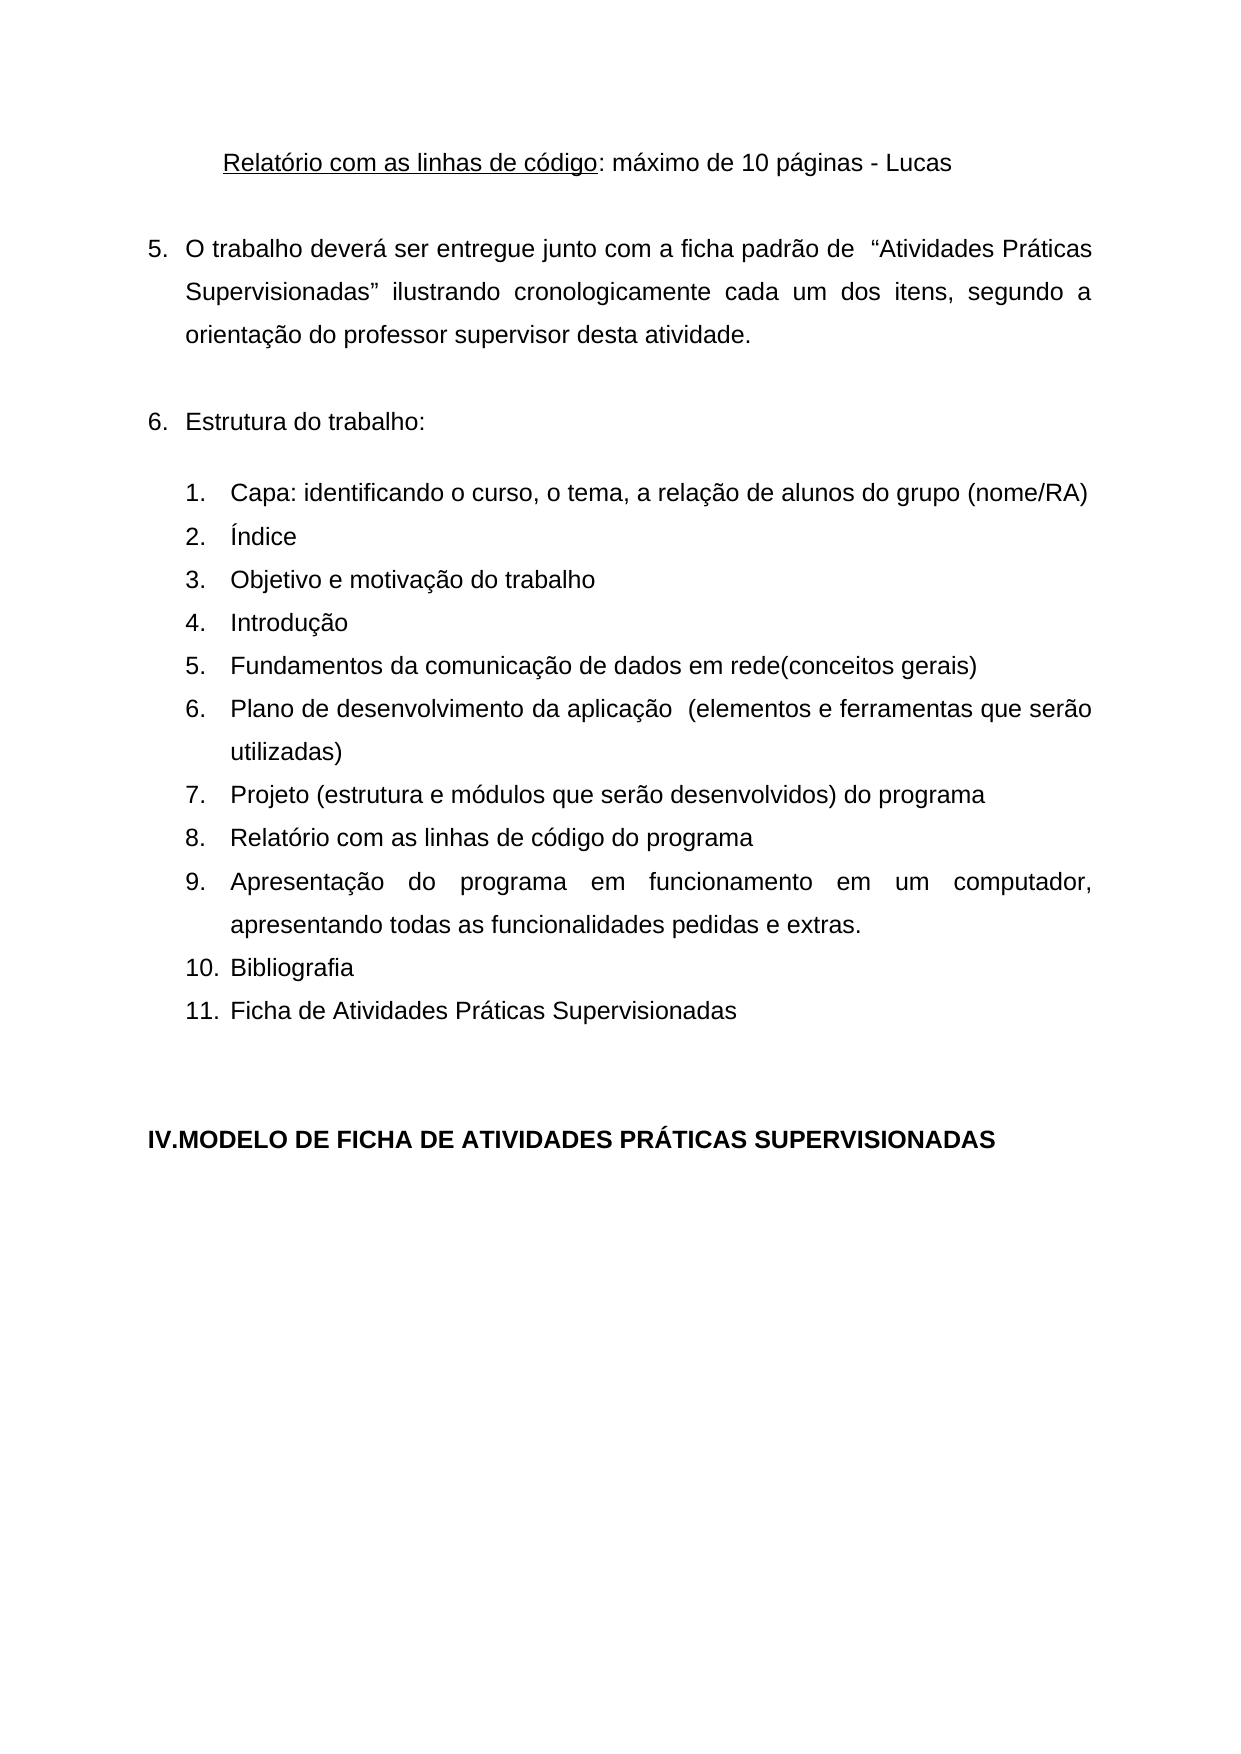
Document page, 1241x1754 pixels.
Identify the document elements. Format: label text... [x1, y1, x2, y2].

text Relatório com as linhas de código: máximo de 10 páginas - Lucas [223, 148, 1092, 176]
list Índice [185, 521, 1092, 550]
list Objetivo e motivação do trabalho [185, 564, 1092, 593]
text IV.MODELO DE FICHA DE ATIVIDADES PRÁTICAS SUPERVISIONADAS [148, 1125, 1092, 1154]
list Introdução [185, 608, 1092, 636]
list Bibliografia [185, 953, 1092, 981]
list Plano de desenvolvimento da aplicação (elementos e ferramentas que serão utilizadas) [185, 694, 1092, 766]
list O trabalho deverá ser entregue junto com a ficha padrão de “Atividades Práticas Supervisionadas” ilustrando cronologicamente cada um dos itens, segundo a orientação do professor supervisor desta atividade. [148, 234, 1092, 349]
list Fundamentos da comunicação de dados em rede(conceitos gerais) [185, 651, 1092, 679]
list Ficha de Atividades Práticas Supervisionadas [185, 996, 1092, 1024]
list Estrutura do trabalho: [148, 406, 1092, 435]
list Apresentação do programa em funcionamento em um computador, apresentando todas as funcionalidades pedidas e extras. [185, 866, 1092, 938]
list Projeto (estrutura e módulos que serão desenvolvidos) do programa [185, 780, 1092, 809]
list Capa: identificando o curso, o tema, a relação de alunos do grupo (nome/RA) [185, 478, 1092, 507]
list Relatório com as linhas de código do programa [185, 823, 1092, 852]
